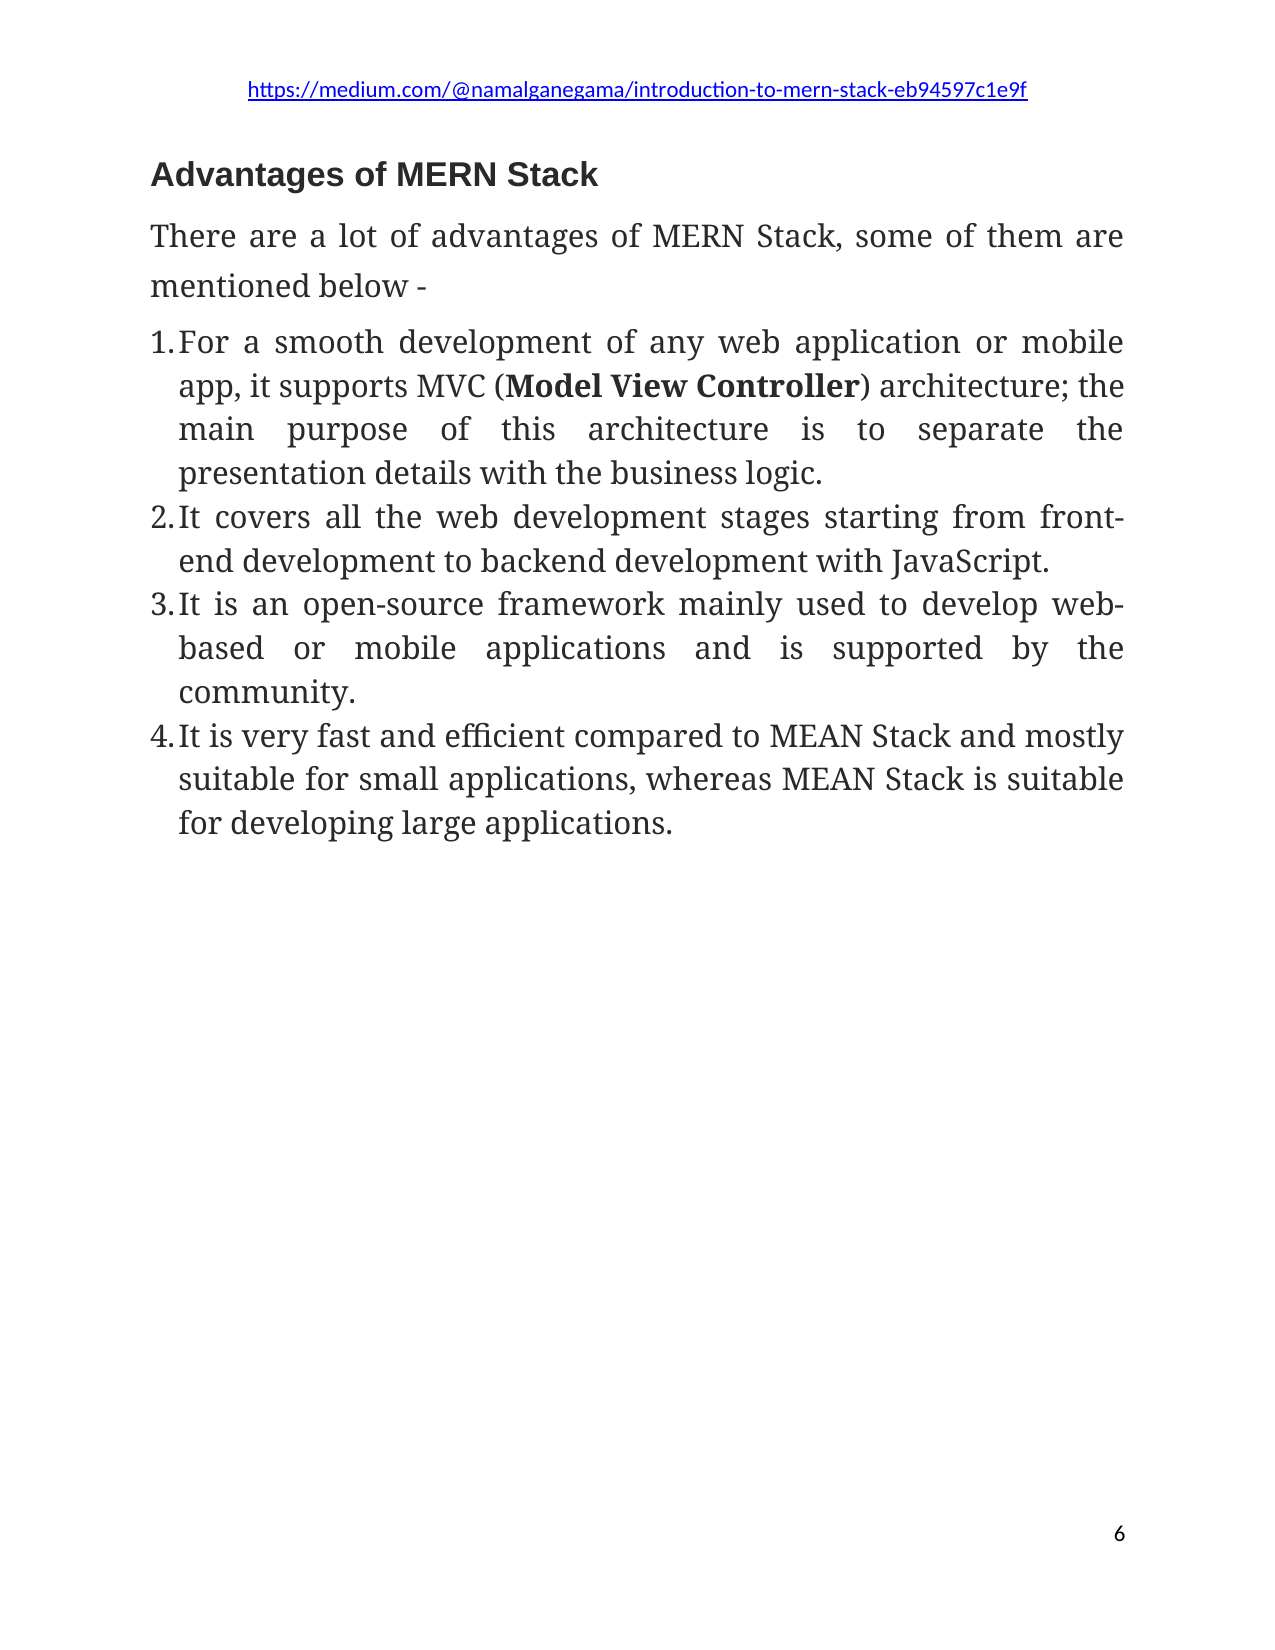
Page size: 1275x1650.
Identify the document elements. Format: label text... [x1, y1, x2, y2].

list It covers all the web development stages starting from front-end development to backend development with JavaScript. [150, 494, 1125, 581]
list It is very fast and efficient compared to MEAN Stack and mostly suitable for small applications, whereas MEAN Stack is suitable for developing large applications. [150, 712, 1125, 844]
text There are a lot of advantages of MERN Stack, some of them are mentioned below - [150, 206, 1125, 306]
list For a smooth development of any web application or mobile app, it supports MVC (Model View Controller) architecture; the main purpose of this architecture is to separate the presentation details with the business logic. [150, 319, 1125, 494]
list It is an open-source framework mainly used to develop web-based or mobile applications and is supported by the community. [150, 581, 1125, 712]
text Advantages of MERN Stack [150, 150, 1125, 194]
